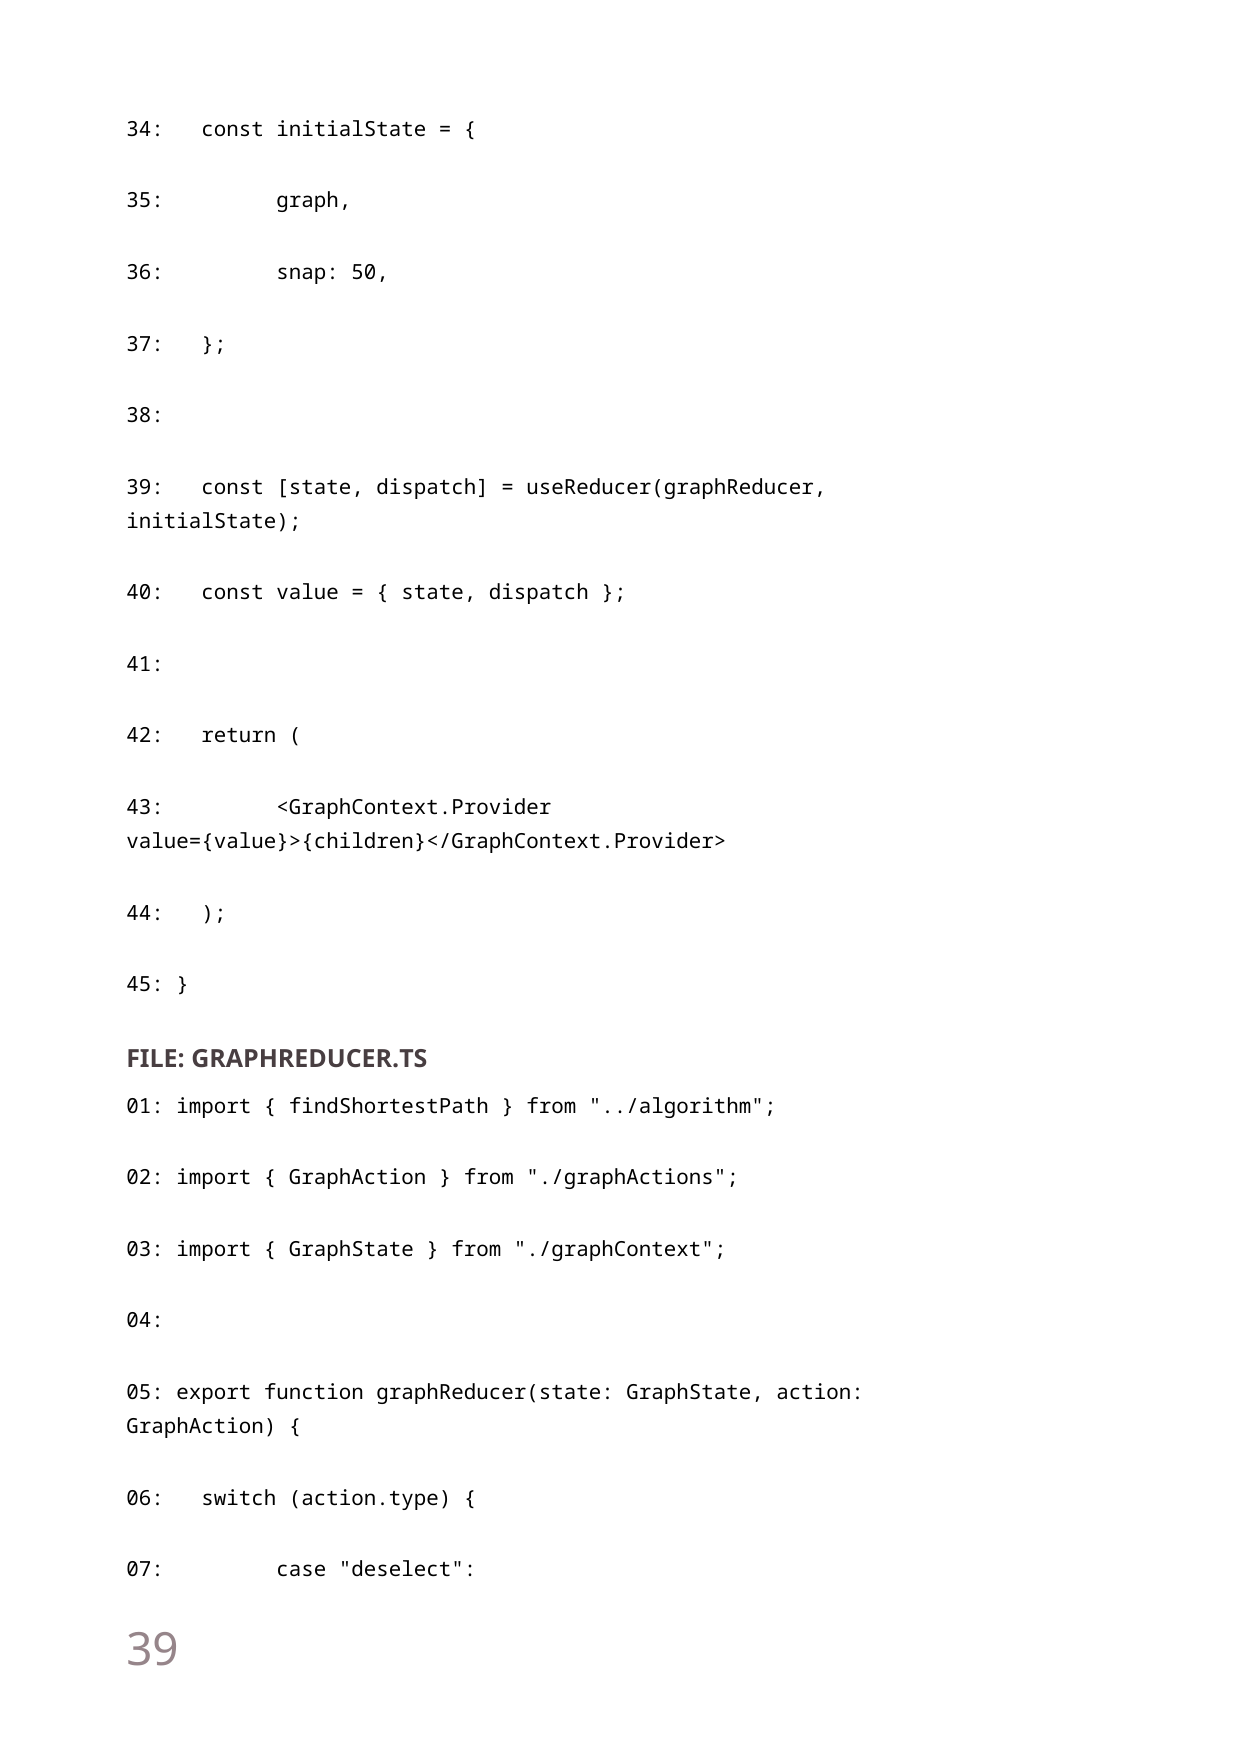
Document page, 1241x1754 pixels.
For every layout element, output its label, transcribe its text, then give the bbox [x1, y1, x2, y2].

text 44: ); [126, 898, 985, 926]
text 34: const initialState = { [126, 114, 985, 142]
text 07: case "deselect": [126, 1554, 985, 1583]
text 06: switch (action.type) { [126, 1483, 985, 1511]
text 38: [126, 400, 985, 429]
subtitle File: graphReducer.ts [126, 1041, 985, 1075]
text 41: [126, 649, 985, 677]
text 37: }; [126, 329, 985, 357]
text 35: graph, [126, 186, 985, 214]
text 42: return ( [126, 721, 985, 749]
text 45: } [126, 969, 985, 998]
text 36: snap: 50, [126, 257, 985, 286]
text 05: export function graphReducer(state: GraphState, action: GraphAction) { [126, 1377, 985, 1439]
text 40: const value = { state, dispatch }; [126, 577, 985, 606]
text 04: [126, 1305, 985, 1334]
text 03: import { GraphState } from "./graphContext"; [126, 1234, 985, 1262]
text 02: import { GraphAction } from "./graphActions"; [126, 1162, 985, 1191]
text 01: import { findShortestPath } from "../algorithm"; [126, 1091, 985, 1119]
text 43: <GraphContext.Provider value={value}>{children}</GraphContext.Provider> [126, 792, 985, 854]
text 39: const [state, dispatch] = useReducer(graphReducer, initialState); [126, 472, 985, 534]
